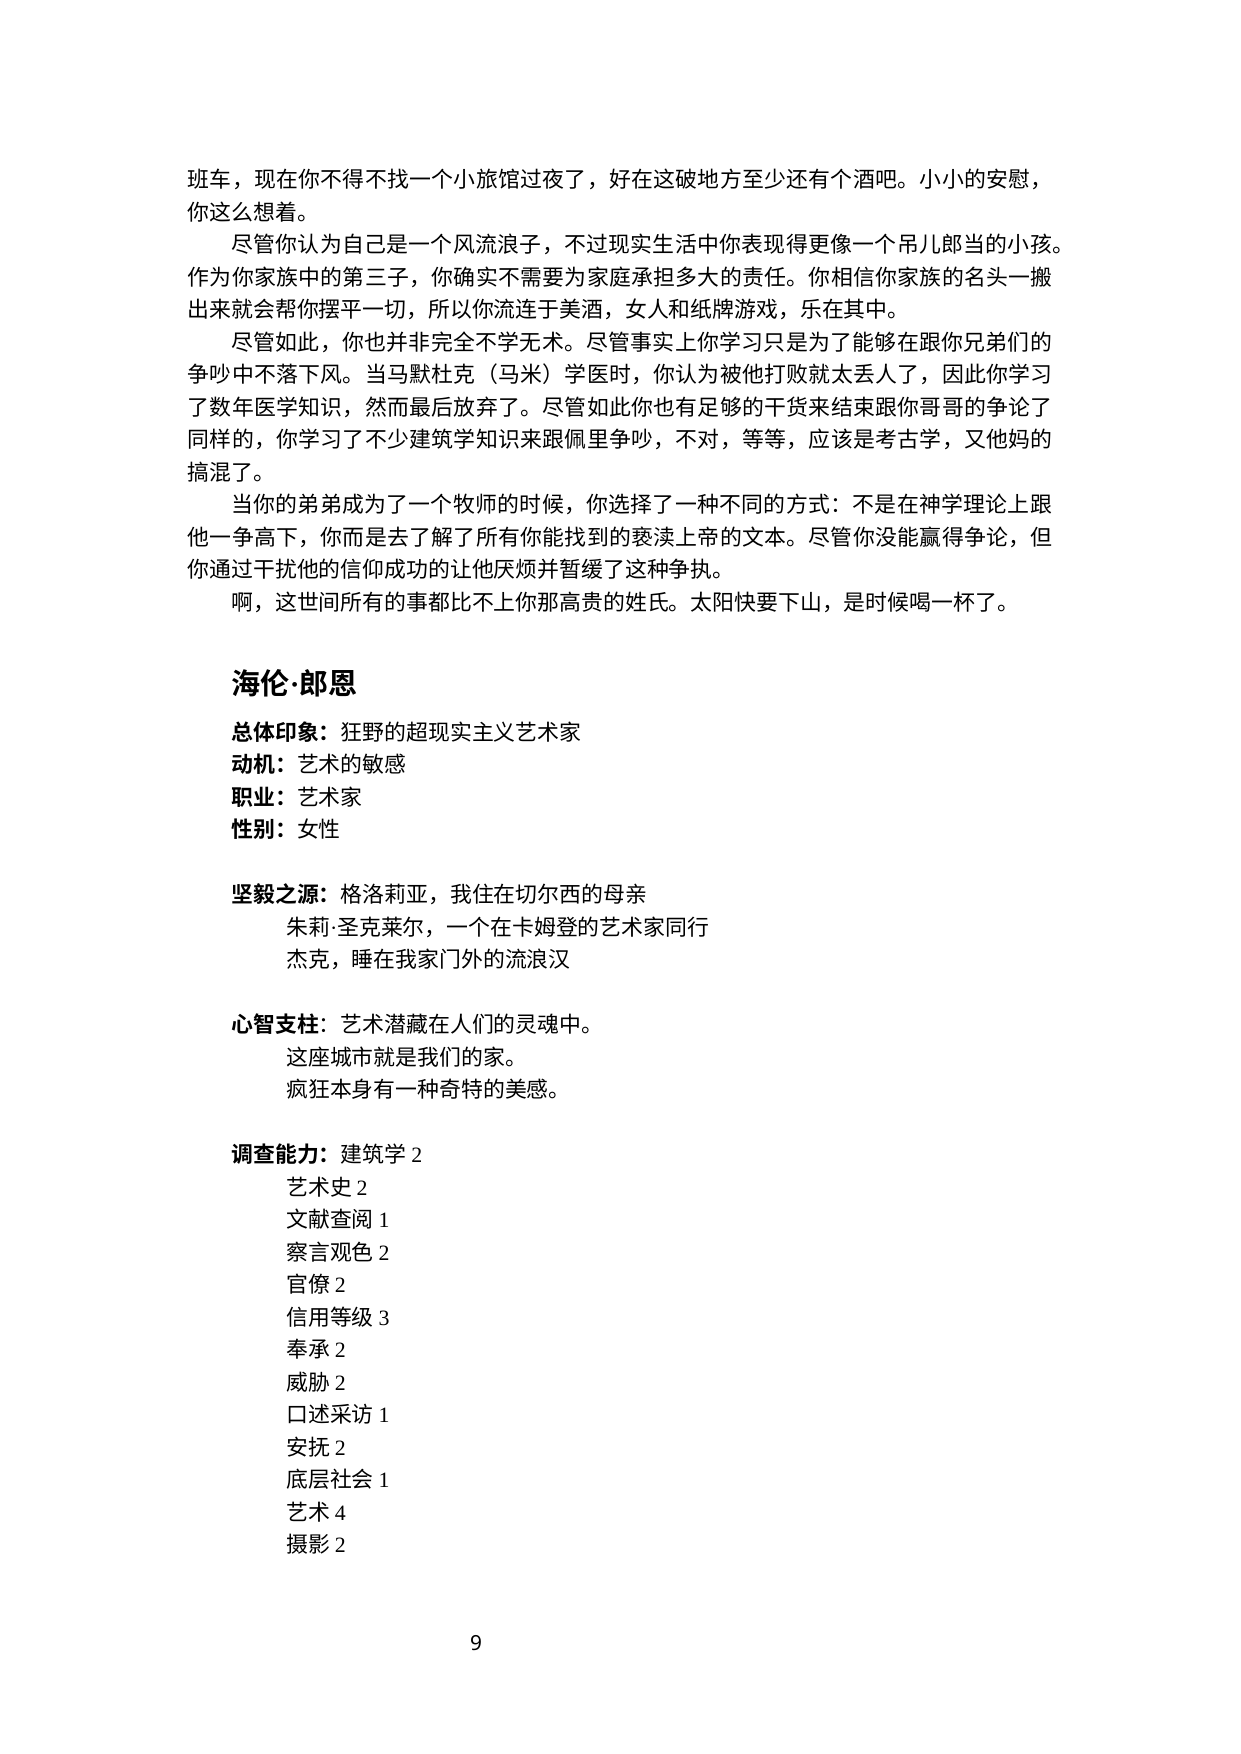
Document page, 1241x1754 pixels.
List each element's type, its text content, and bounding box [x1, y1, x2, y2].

text 总体印象：狂野的超现实主义艺术家 [187, 714, 1053, 747]
text 口述采访 1 [187, 1397, 1053, 1429]
text 性别：女性 [187, 812, 1053, 844]
text 尽管你认为自己是一个风流浪子，不过现实生活中你表现得更像一个吊儿郎当的小孩。作为你家族中的第三子，你确实不需要为家庭承担多大的责任。你相信你家族的名头一搬出来就会帮你摆平一切，所以你流连于美酒，女人和纸牌游戏，乐在其中。 [187, 227, 1053, 324]
text 啊，这世间所有的事都比不上你那高贵的姓氏。太阳快要下山，是时候喝一杯了。 [187, 584, 1053, 617]
text 坚毅之源：格洛莉亚，我住在切尔西的母亲 [187, 877, 1053, 909]
text 摄影 2 [187, 1527, 1053, 1559]
text 安抚 2 [187, 1429, 1053, 1462]
text 海伦·郎恩 [187, 649, 1053, 714]
text 艺术史 2 [187, 1169, 1053, 1202]
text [187, 162, 1053, 227]
text 官僚 2 [187, 1267, 1053, 1299]
text 察言观色 2 [187, 1234, 1053, 1267]
text 信用等级 3 [187, 1299, 1053, 1332]
text 威胁 2 [187, 1364, 1053, 1397]
text 疯狂本身有一种奇特的美感。 [187, 1072, 1053, 1104]
text 心智支柱：艺术潜藏在人们的灵魂中。 [187, 1007, 1053, 1039]
text 朱莉·圣克莱尔，一个在卡姆登的艺术家同行 [187, 909, 1053, 942]
text 动机：艺术的敏感 [187, 747, 1053, 779]
text 尽管如此，你也并非完全不学无术。尽管事实上你学习只是为了能够在跟你兄弟们的争吵中不落下风。当马默杜克（马米）学医时，你认为被他打败就太丢人了，因此你学习了数年医学知识，然而最后放弃了。尽管如此你也有足够的干货来结束跟你哥哥的争论了。同样的，你学习了不少建筑学知识来跟佩里争吵，不对，等等，应该是考古学，又他妈的搞混了。 [187, 324, 1053, 487]
text 职业：艺术家 [187, 779, 1053, 812]
text 艺术 4 [187, 1494, 1053, 1527]
text 这座城市就是我们的家。 [187, 1039, 1053, 1072]
text 当你的弟弟成为了一个牧师的时候，你选择了一种不同的方式：不是在神学理论上跟他一争高下，你而是去了解了所有你能找到的亵渎上帝的文本。尽管你没能赢得争论，但你通过干扰他的信仰成功的让他厌烦并暂缓了这种争执。 [187, 487, 1053, 584]
text 杰克，睡在我家门外的流浪汉 [187, 942, 1053, 974]
text 奉承 2 [187, 1332, 1053, 1364]
text 底层社会 1 [187, 1462, 1053, 1494]
text 文献查阅 1 [187, 1202, 1053, 1234]
text 调查能力：建筑学 2 [187, 1137, 1053, 1169]
